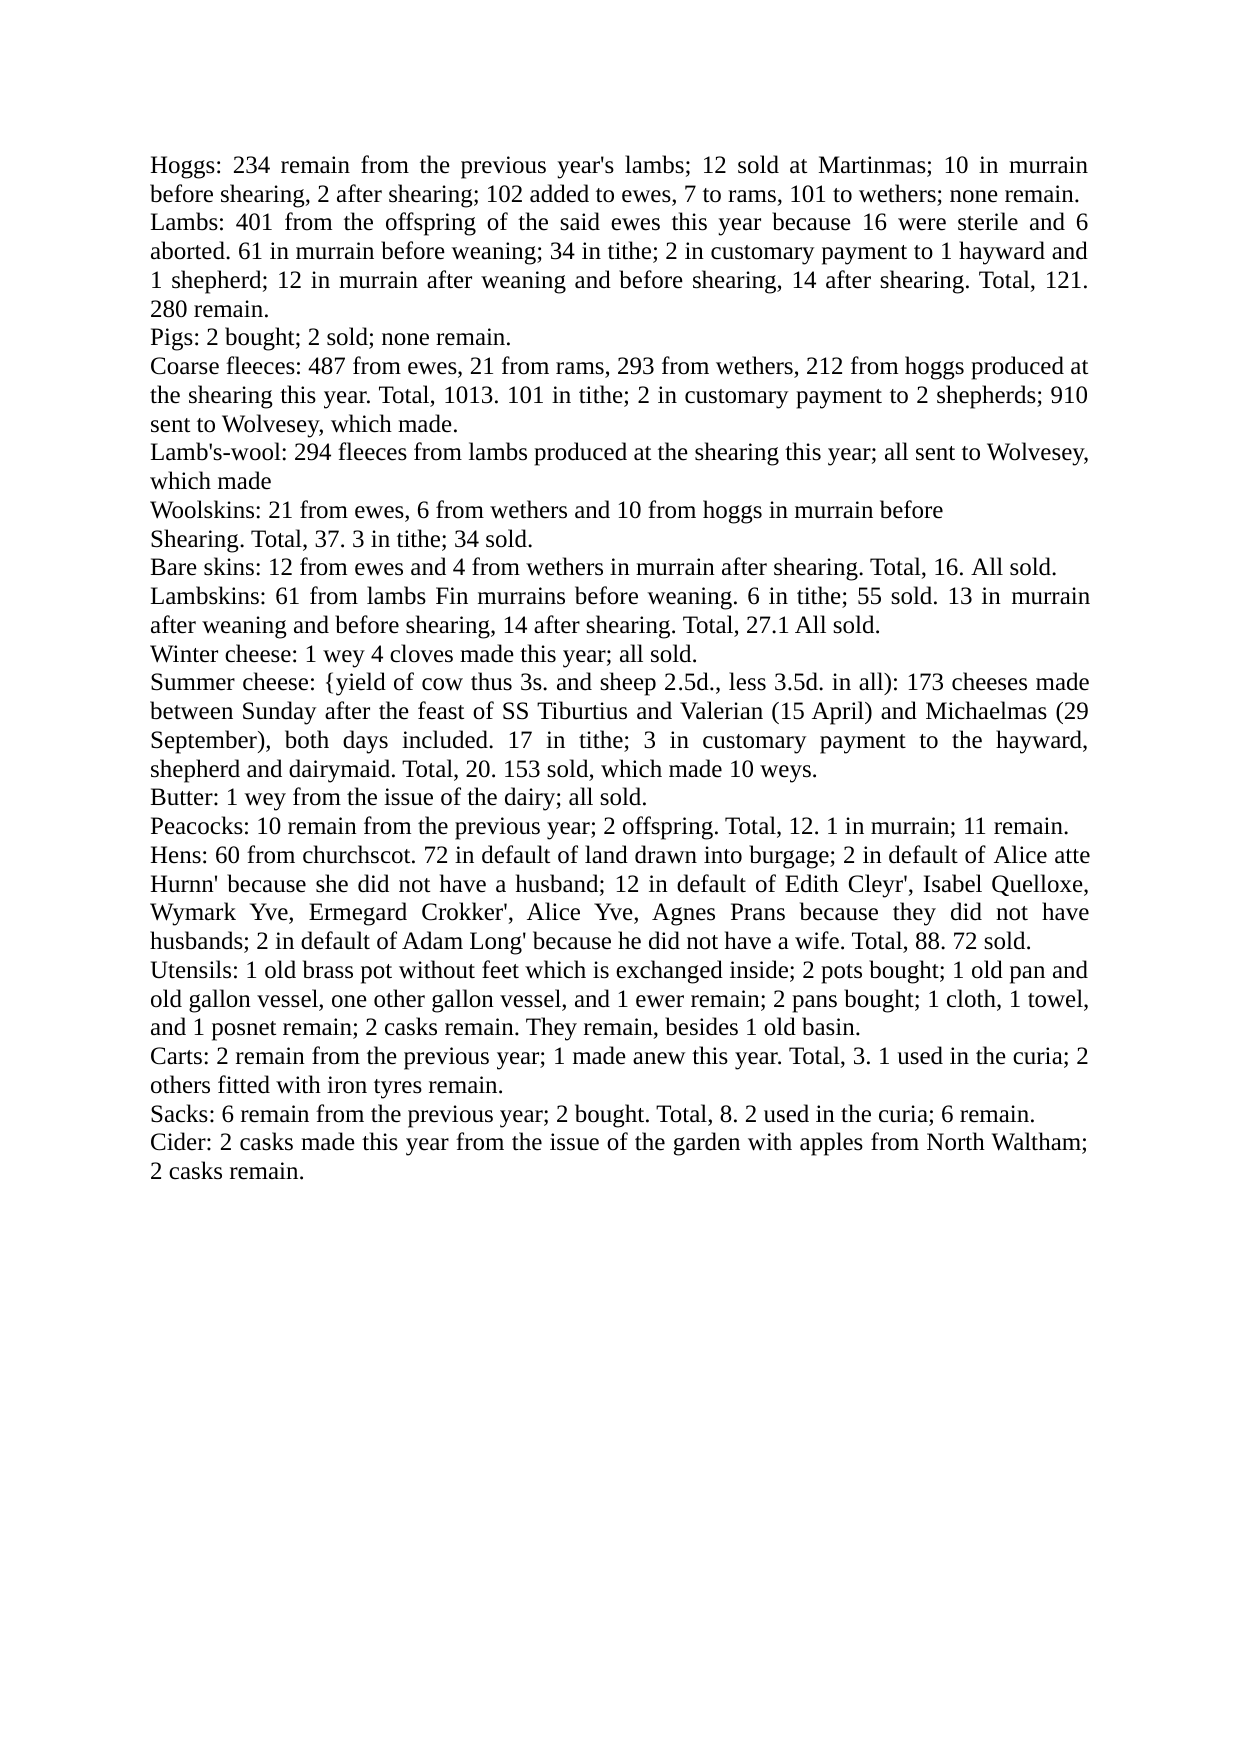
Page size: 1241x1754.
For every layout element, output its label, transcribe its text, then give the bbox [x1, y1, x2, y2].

text Summer cheese: {yield of cow thus 3s. and sheep 2.5d., less 3.5d. in all): 173 cheeses made between Sunday after the feast of SS Tiburtius and Valerian (15 April) and Michaelmas (29 September), both days included. 17 in tithe; 3 in customary payment to the hayward, shepherd and dairymaid. Total, 20. 153 sold, which made 10 weys. [150, 667, 1090, 782]
text Pigs: 2 bought; 2 sold; none remain. [150, 322, 1090, 351]
text Hoggs: 234 remain from the previous year's lambs; 12 sold at Martinmas; 10 in murrain before shearing, 2 after shearing; 102 added to ewes, 7 to rams, 101 to wethers; none remain. [150, 150, 1090, 207]
text Winter cheese: 1 wey 4 cloves made this year; all sold. [150, 639, 1090, 667]
text Carts: 2 remain from the previous year; 1 made anew this year. Total, 3. 1 used in the curia; 2 others fitted with iron tyres remain. [150, 1041, 1090, 1099]
text Hens: 60 from churchscot. 72 in default of land drawn into burgage; 2 in default of Alice atte Hurnn' because she did not have a husband; 12 in default of Edith Cleyr', Isabel Quelloxe, Wymark Yve, Ermegard Crokker', Alice Yve, Agnes Prans because they did not have husbands; 2 in default of Adam Long' because he did not have a wife. Total, 88. 72 sold. [150, 840, 1090, 955]
text Lambs: 401 from the offspring of the said ewes this year because 16 were sterile and 6 aborted. 61 in murrain before weaning; 34 in tithe; 2 in customary payment to 1 hayward and 1 shepherd; 12 in murrain after weaning and before shearing, 14 after shearing. Total, 121. 280 remain. [150, 207, 1090, 322]
text Butter: 1 wey from the issue of the dairy; all sold. [150, 782, 1090, 811]
text Lambskins: 61 from lambs Fin murrains before weaning. 6 in tithe; 55 sold. 13 in murrain after weaning and before shearing, 14 after shearing. Total, 27.1 All sold. [150, 581, 1090, 639]
text Utensils: 1 old brass pot without feet which is exchanged inside; 2 pots bought; 1 old pan and old gallon vessel, one other gallon vessel, and 1 ewer remain; 2 pans bought; 1 cloth, 1 towel, and 1 posnet remain; 2 casks remain. They remain, besides 1 old basin. [150, 955, 1090, 1041]
text Lamb's-wool: 294 fleeces from lambs produced at the shearing this year; all sent to Wolvesey, which made [150, 437, 1090, 495]
text Sacks: 6 remain from the previous year; 2 bought. Total, 8. 2 used in the curia; 6 remain. [150, 1099, 1090, 1127]
text Shearing. Total, 37. 3 in tithe; 34 sold. [150, 524, 1090, 552]
text Cider: 2 casks made this year from the issue of the garden with apples from North Waltham; 2 casks remain. [150, 1127, 1090, 1185]
text Bare skins: 12 from ewes and 4 from wethers in murrain after shearing. Total, 16. All sold. [150, 552, 1090, 581]
text Coarse fleeces: 487 from ewes, 21 from rams, 293 from wethers, 212 from hoggs produced at the shearing this year. Total, 1013. 101 in tithe; 2 in customary payment to 2 shepherds; 910 sent to Wolvesey, which made. [150, 351, 1090, 437]
text Peacocks: 10 remain from the previous year; 2 offspring. Total, 12. 1 in murrain; 11 remain. [150, 811, 1090, 840]
text Woolskins: 21 from ewes, 6 from wethers and 10 from hoggs in murrain before [150, 495, 1090, 524]
